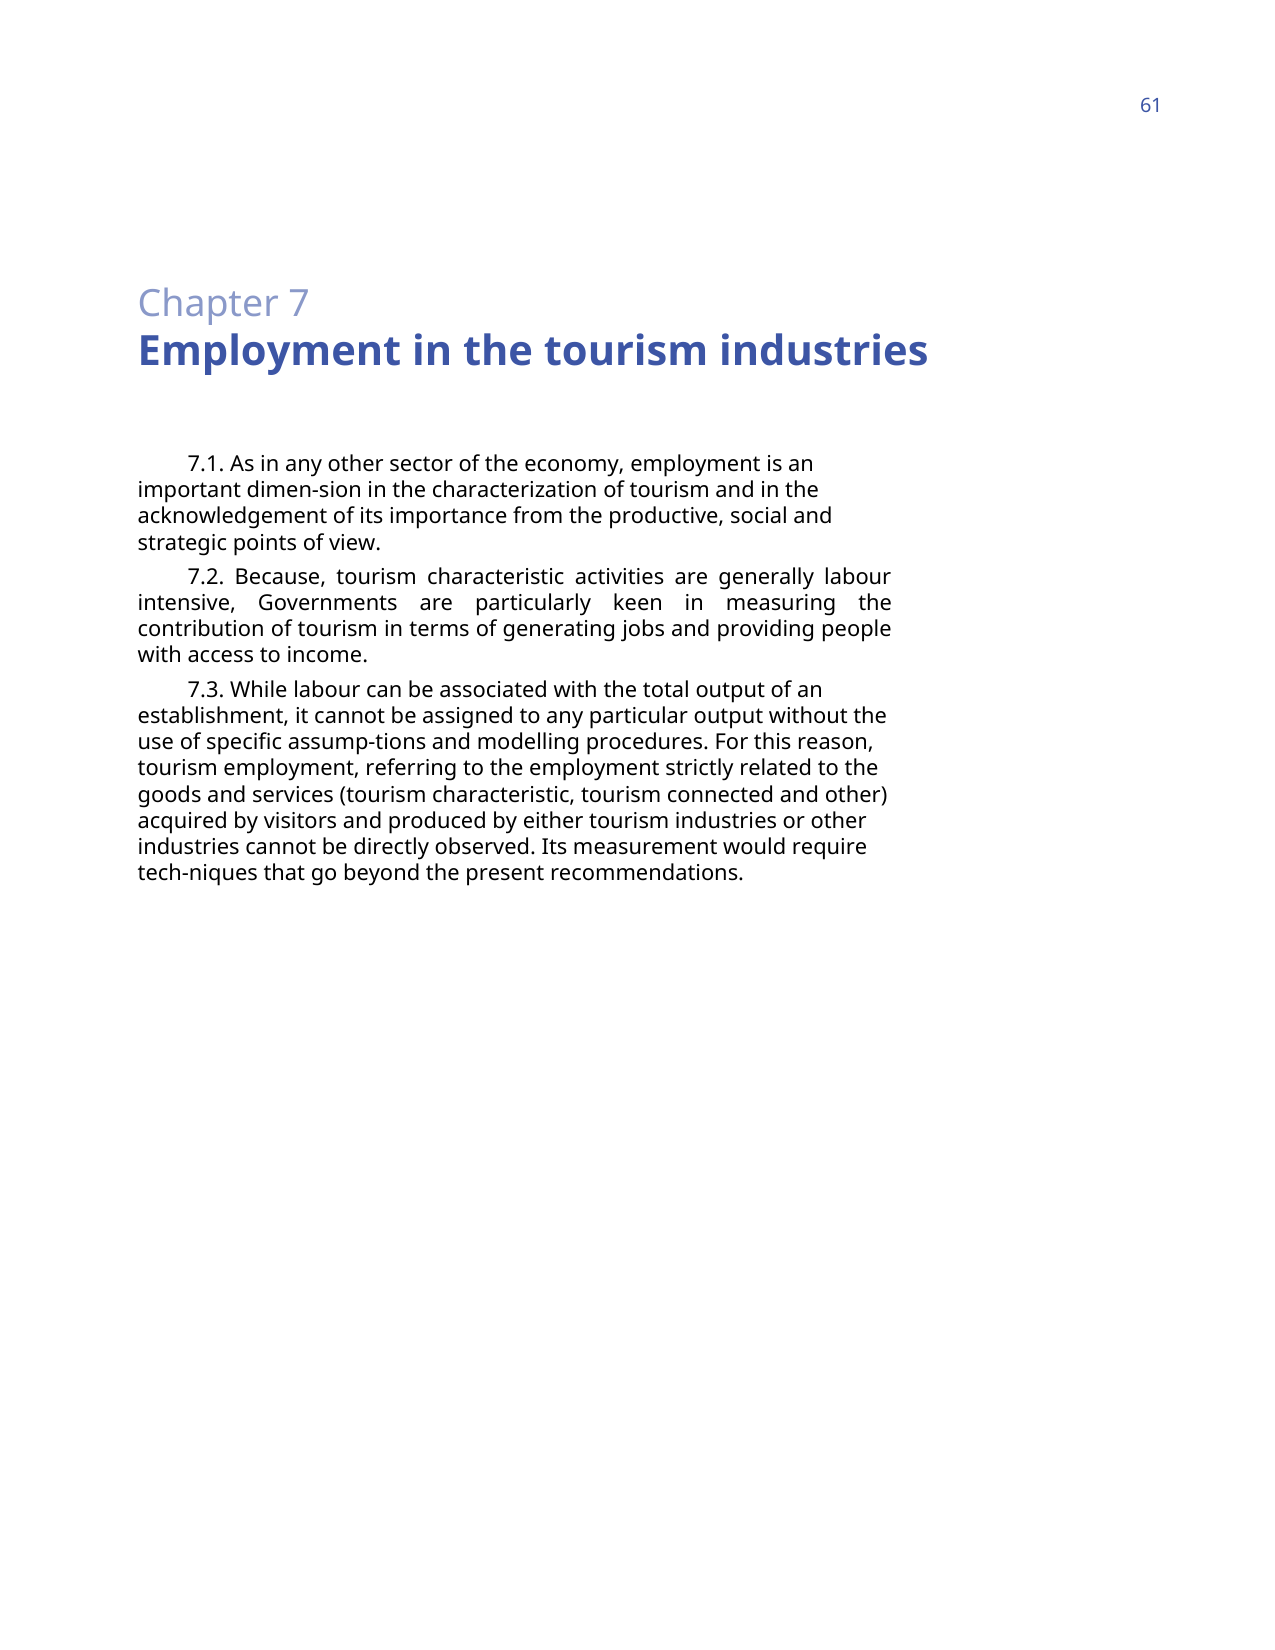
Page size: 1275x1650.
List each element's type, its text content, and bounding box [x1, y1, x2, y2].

text Employment in the tourism industries [137, 325, 1165, 376]
text Chapter 7 [137, 280, 1165, 325]
text 61 [137, 93, 1162, 117]
text 7.2. Because, tourism characteristic activities are generally labour intensive, Governments are particularly keen in measuring the contribution of tourism in terms of generating jobs and providing people with access to income. [137, 563, 892, 668]
text 7.1. As in any other sector of the economy, employment is an important dimen-sion in the characterization of tourism and in the acknowledgement of its importance from the productive, social and strategic points of view. [137, 450, 895, 555]
text 7.3. While labour can be associated with the total output of an establishment, it cannot be assigned to any particular output without the use of specific assump-tions and modelling procedures. For this reason, tourism employment, referring to the employment strictly related to the goods and services (tourism characteristic, tourism connected and other) acquired by visitors and produced by either tourism industries or other industries cannot be directly observed. Its measurement would require tech-niques that go beyond the present recommendations. [137, 676, 895, 886]
